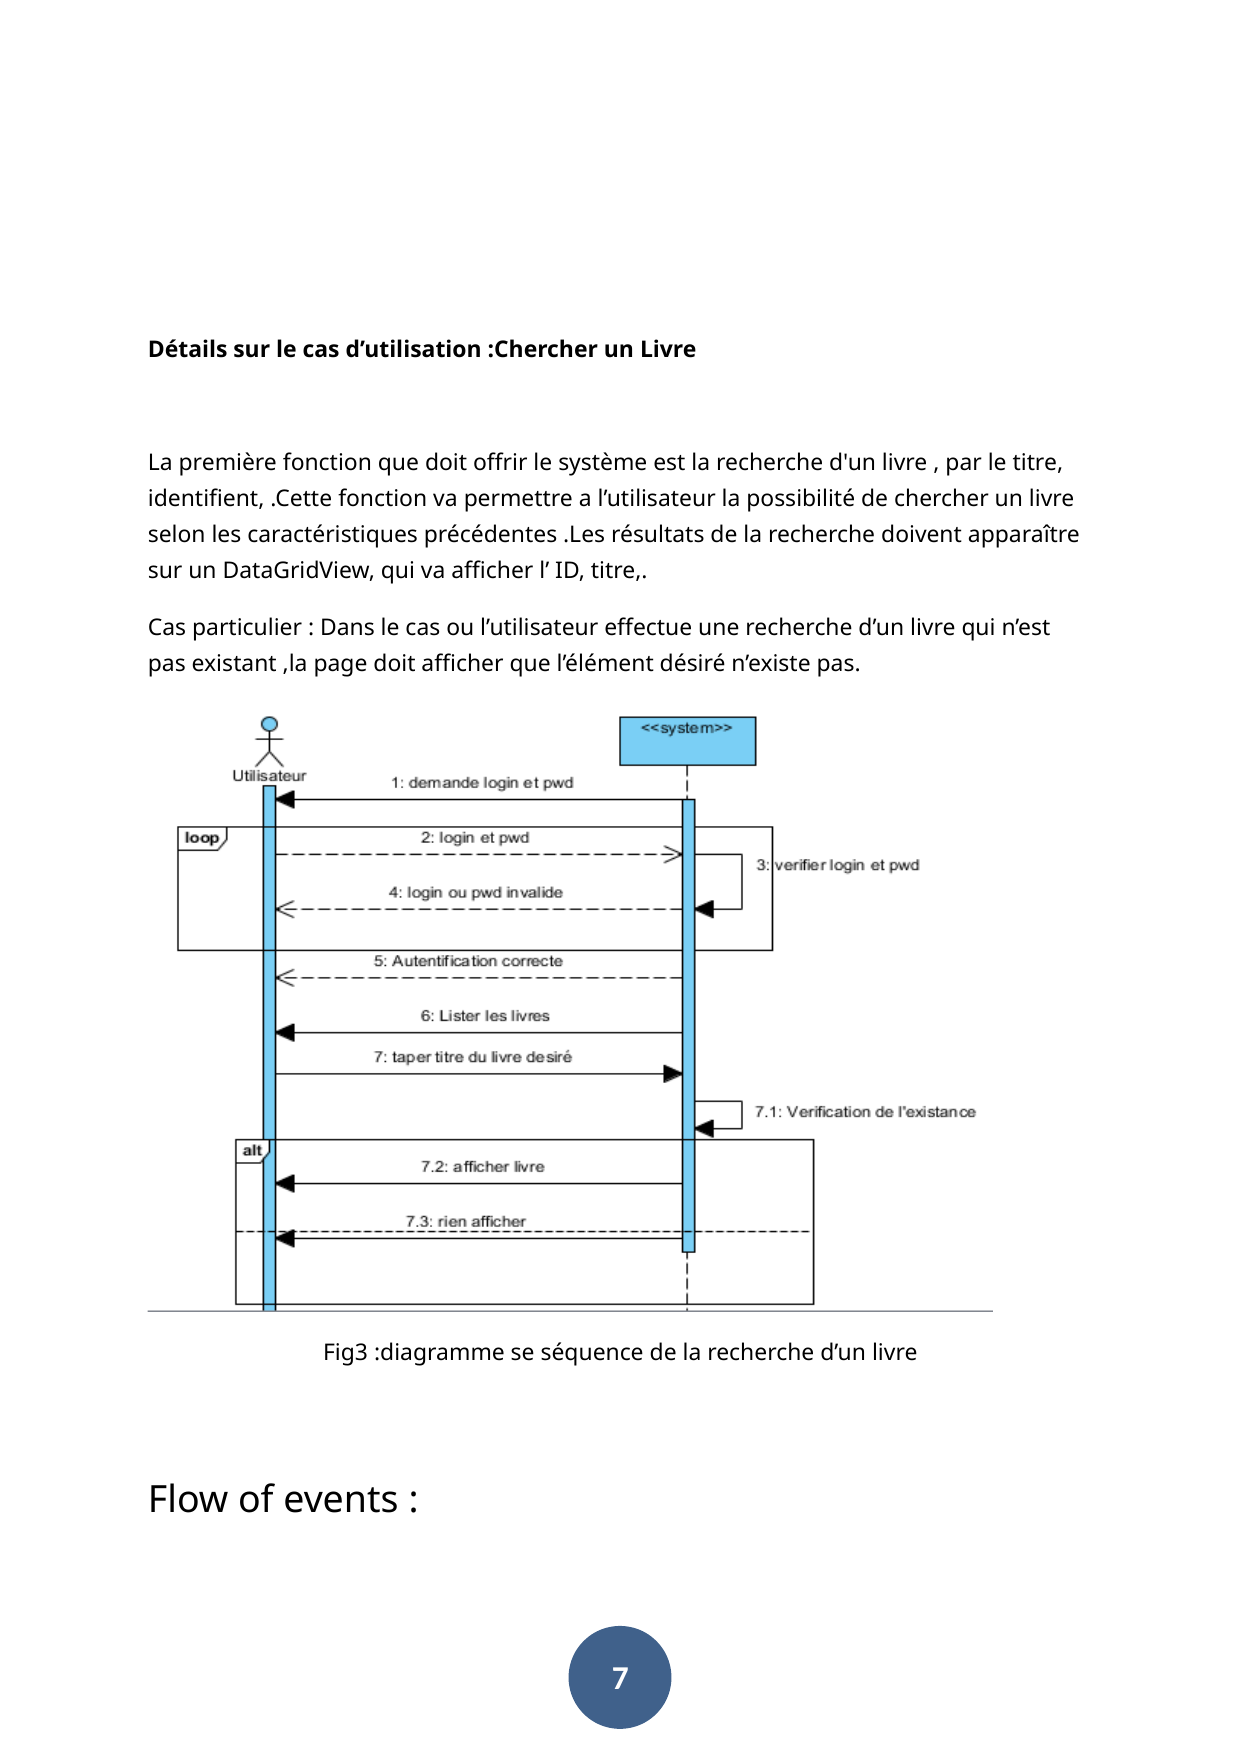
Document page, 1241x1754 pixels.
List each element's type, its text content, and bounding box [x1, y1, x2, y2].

text Fig3 :diagramme se séquence de la recherche d’un livre [148, 1336, 1093, 1367]
text Cas particulier : Dans le cas ou l’utilisateur effectue une recherche d’un livre qui n’est pas existant ,la page doit afficher que l’élément désiré n’existe pas. [148, 611, 1093, 678]
text Flow of events : [148, 1472, 1093, 1523]
picture [147, 703, 993, 1312]
text Détails sur le cas d’utilisation :Chercher un Livre [148, 333, 1093, 364]
text La première fonction que doit offrir le système est la recherche d'un livre , par le titre, identifient, .Cette fonction va permettre a l’utilisateur la possibilité de chercher un livre selon les caractéristiques précédentes .Les résultats de la recherche doivent apparaître sur un DataGridView, qui va afficher l’ ID, titre,. [148, 446, 1093, 585]
